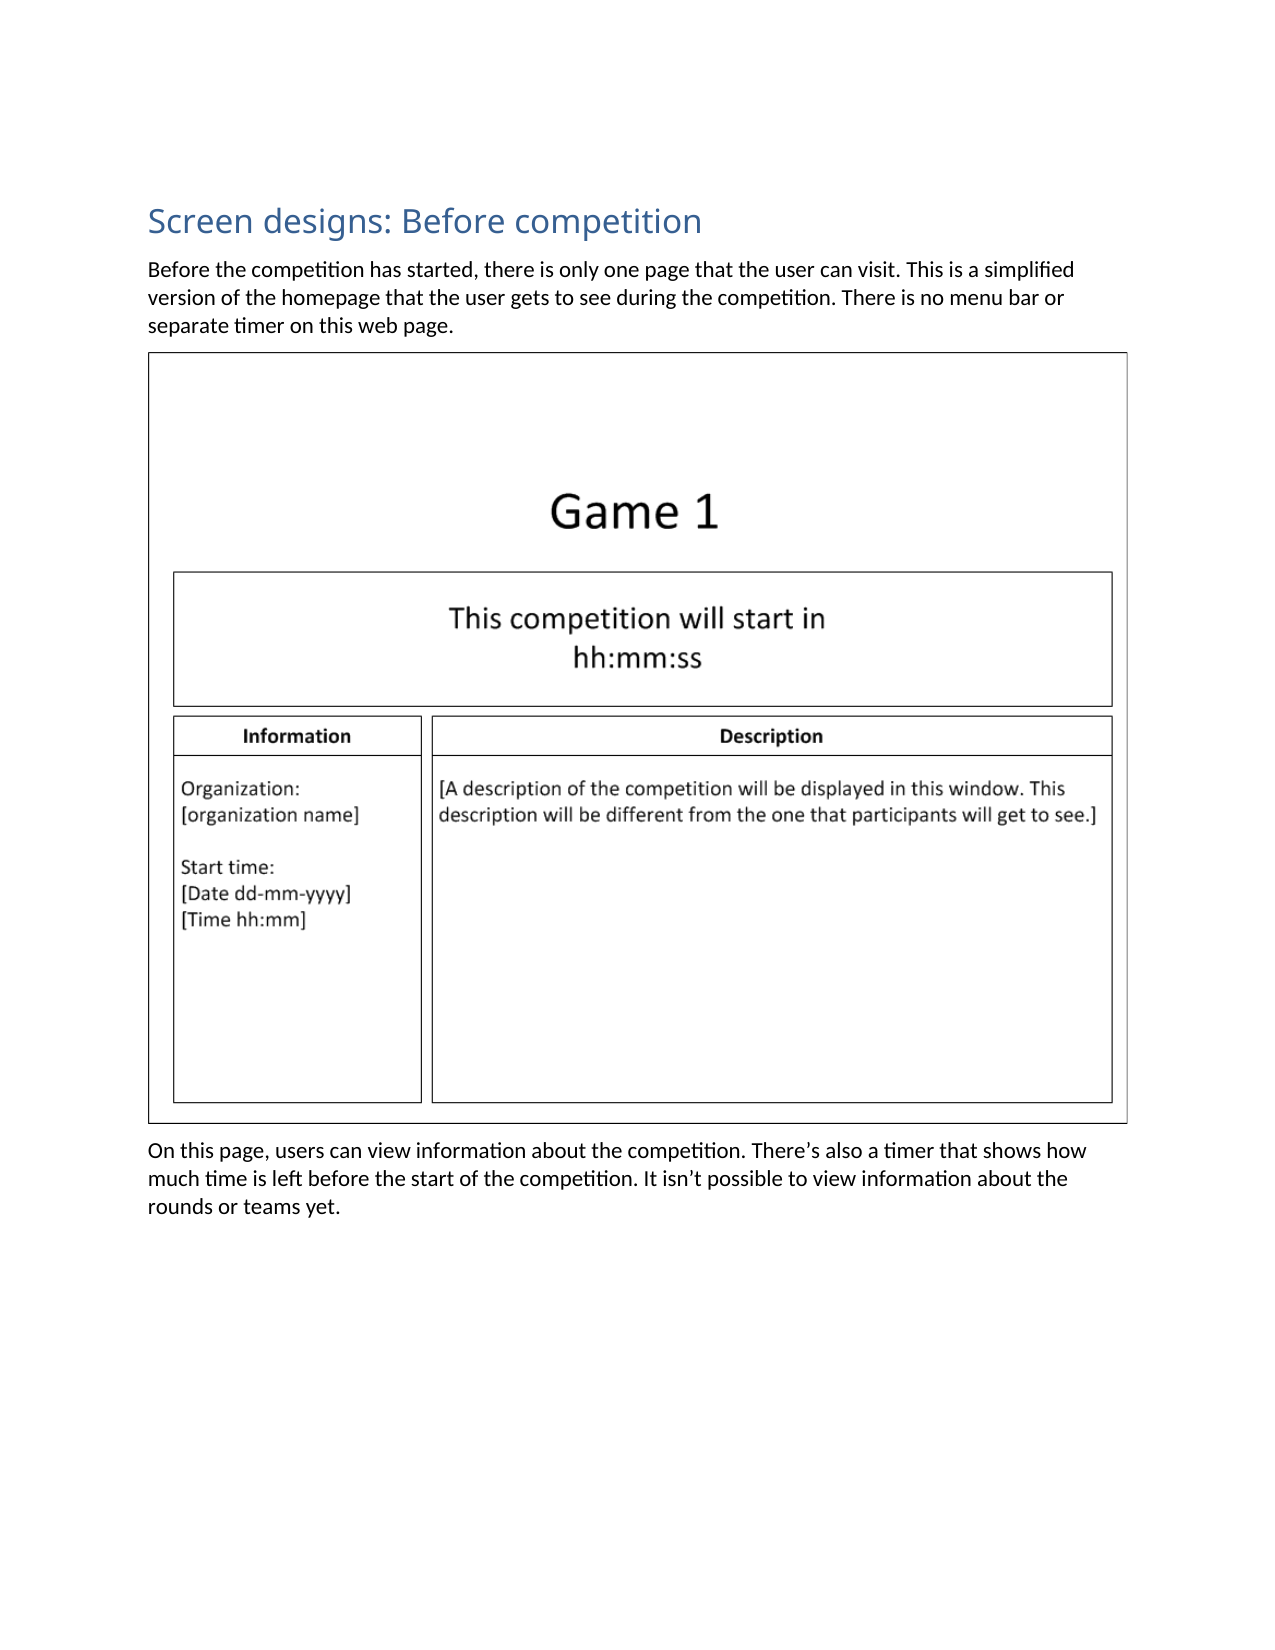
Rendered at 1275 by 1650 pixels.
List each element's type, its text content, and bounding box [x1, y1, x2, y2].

text On this page, users can view information about the competition. There’s also a timer that shows how much time is left before the start of the competition. It isn’t possible to view information about the rounds or teams yet. [148, 1136, 1127, 1220]
text Before the competition has started, there is only one page that the user can visit. This is a simplified version of the homepage that the user gets to see during the competition. There is no menu bar or separate timer on this web page. [148, 256, 1127, 339]
subtitle Screen designs: Before competition [148, 198, 1127, 243]
picture [147, 352, 1128, 1124]
